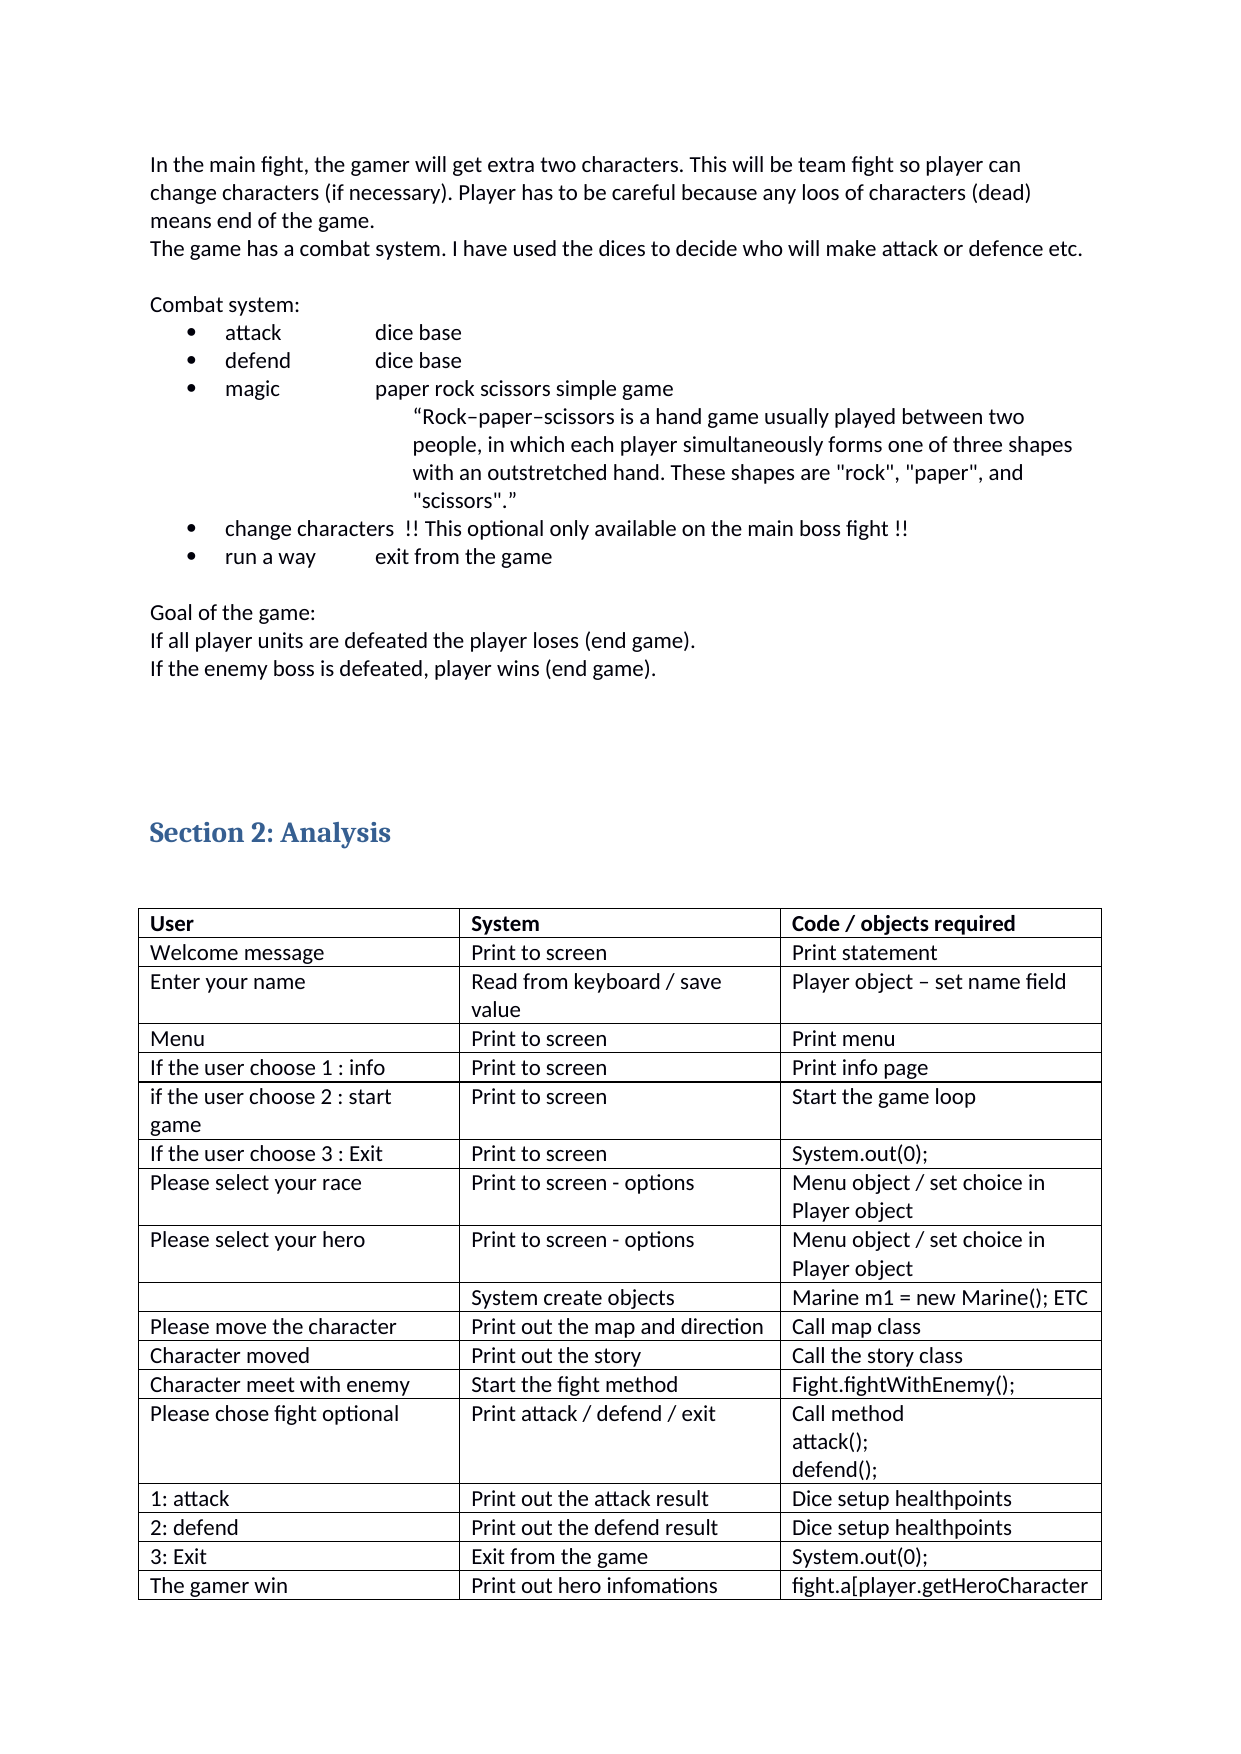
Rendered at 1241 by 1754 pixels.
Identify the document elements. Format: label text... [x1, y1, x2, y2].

table_cell Print out the map and direction [460, 1312, 780, 1340]
list change characters !! This optional only available on the main boss fight !! [187, 514, 1090, 542]
list attack dice base [187, 318, 1090, 346]
table_cell Print to screen [460, 1053, 780, 1081]
table_header System [460, 909, 780, 937]
text Goal of the game: [150, 598, 1090, 626]
list run a way exit from the game [187, 542, 1090, 570]
table_cell Print to screen [460, 938, 780, 966]
table_cell Print out the attack result [460, 1484, 780, 1512]
list “Rock–paper–scissors is a hand game usually played between two people, in which each player simultaneously forms one of three shapes with an outstretched hand. These shapes are "rock", "paper", and "scissors".” [412, 402, 1090, 514]
table_cell [139, 1283, 459, 1311]
table_cell Read from keyboard / save value [460, 967, 780, 1023]
table_cell Marine m1 = new Marine(); ETC [781, 1283, 1101, 1311]
table_cell If the user choose 1 : info [139, 1053, 459, 1081]
table_cell Start the game loop [781, 1083, 1101, 1138]
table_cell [781, 1571, 1101, 1599]
table_cell if the user choose 2 : start game [139, 1083, 459, 1138]
table_cell Print statement [781, 938, 1101, 966]
table_cell Dice setup healthpoints [781, 1513, 1101, 1541]
table_cell Menu object / set choice in Player object [781, 1226, 1101, 1282]
subtitle Section 2: Analysis [150, 816, 1090, 850]
table_cell System.out(0); [781, 1140, 1101, 1167]
table_cell If the user choose 3 : Exit [139, 1140, 459, 1167]
table_cell Character meet with enemy [139, 1370, 459, 1398]
table_cell 2: defend [139, 1513, 459, 1541]
table_cell Menu [139, 1024, 459, 1052]
text The game has a combat system. I have used the dices to decide who will make attack or defence etc. [150, 234, 1090, 262]
table_cell Fight.fightWithEnemy(); [781, 1370, 1101, 1398]
table_cell Print to screen [460, 1140, 780, 1167]
table_cell Please chose fight optional [139, 1399, 459, 1483]
text If all player units are defeated the player loses (end game). [150, 626, 1090, 654]
table_cell Please move the character [139, 1312, 459, 1340]
table_cell Print to screen - options [460, 1226, 780, 1282]
table_cell Print to screen [460, 1024, 780, 1052]
table_cell Menu object / set choice in Player object [781, 1169, 1101, 1224]
table_cell Exit from the game [460, 1542, 780, 1570]
table_cell Print to screen [460, 1083, 780, 1138]
table_cell Player object – set name field [781, 967, 1101, 1023]
table_cell Print out the story [460, 1341, 780, 1369]
table_cell Print to screen - options [460, 1169, 780, 1224]
table_cell System create objects [460, 1283, 780, 1311]
table_cell Please select your race [139, 1169, 459, 1224]
table_cell Welcome message [139, 938, 459, 966]
table_header User [139, 909, 459, 937]
text In the main fight, the gamer will get extra two characters. This will be team fight so player can change characters (if necessary). Player has to be careful because any loos of characters (dead) means end of the game. [150, 150, 1090, 234]
table_cell Print out the defend result [460, 1513, 780, 1541]
table_cell Call method attack(); defend(); [781, 1399, 1101, 1483]
list defend dice base [187, 346, 1090, 374]
text If the enemy boss is defeated, player wins (end game). [150, 654, 1090, 682]
table_cell Print menu [781, 1024, 1101, 1052]
table_cell The gamer win [139, 1571, 459, 1599]
table_cell Call the story class [781, 1341, 1101, 1369]
table_cell Print attack / defend / exit [460, 1399, 780, 1483]
table_cell Character moved [139, 1341, 459, 1369]
table_cell 3: Exit [139, 1542, 459, 1570]
table_cell Enter your name [139, 967, 459, 1023]
table_cell 1: attack [139, 1484, 459, 1512]
table_header Code / objects required [781, 909, 1101, 937]
table_cell Please select your hero [139, 1226, 459, 1282]
table_cell Print info page [781, 1053, 1101, 1081]
text Combat system: [150, 290, 1090, 318]
table_cell Call map class [781, 1312, 1101, 1340]
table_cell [460, 1571, 780, 1599]
table_cell Start the fight method [460, 1370, 780, 1398]
list magic paper rock scissors simple game [187, 374, 1090, 402]
table_cell Dice setup healthpoints [781, 1484, 1101, 1512]
table_cell System.out(0); [781, 1542, 1101, 1570]
